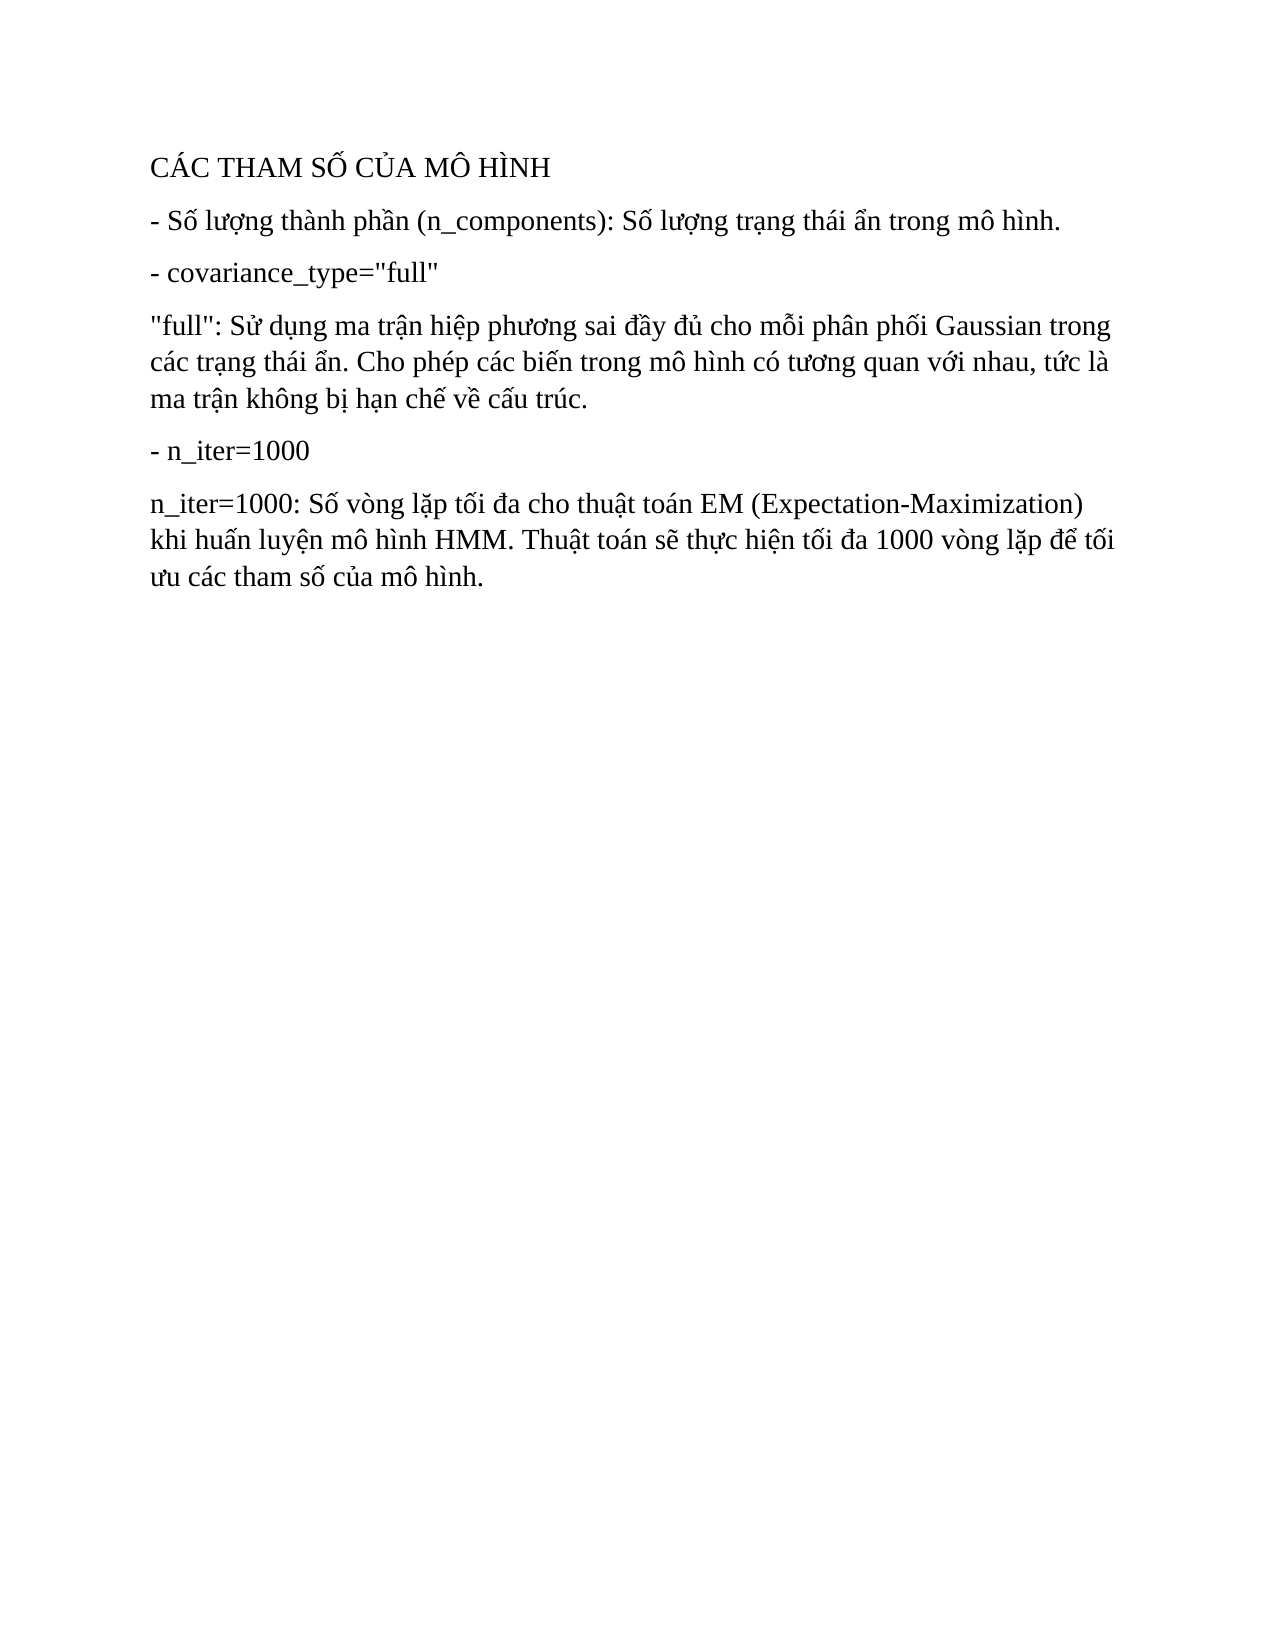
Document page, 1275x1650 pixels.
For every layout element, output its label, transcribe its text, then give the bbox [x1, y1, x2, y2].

text - Số lượng thành phần (n_components): Số lượng trạng thái ẩn trong mô hình. [150, 203, 1125, 236]
text "full": Sử dụng ma trận hiệp phương sai đầy đủ cho mỗi phân phối Gaussian trong các trạng thái ẩn. Cho phép các biến trong mô hình có tương quan với nhau, tức là ma trận không bị hạn chế về cấu trúc. [150, 308, 1125, 414]
text - covariance_type="full" [150, 256, 1125, 289]
text - n_iter=1000 [150, 433, 1125, 467]
text CÁC THAM SỐ CỦA MÔ HÌNH [150, 150, 1125, 183]
text n_iter=1000: Số vòng lặp tối đa cho thuật toán EM (Expectation-Maximization) khi huấn luyện mô hình HMM. Thuật toán sẽ thực hiện tối đa 1000 vòng lặp để tối ưu các tham số của mô hình. [150, 486, 1125, 592]
